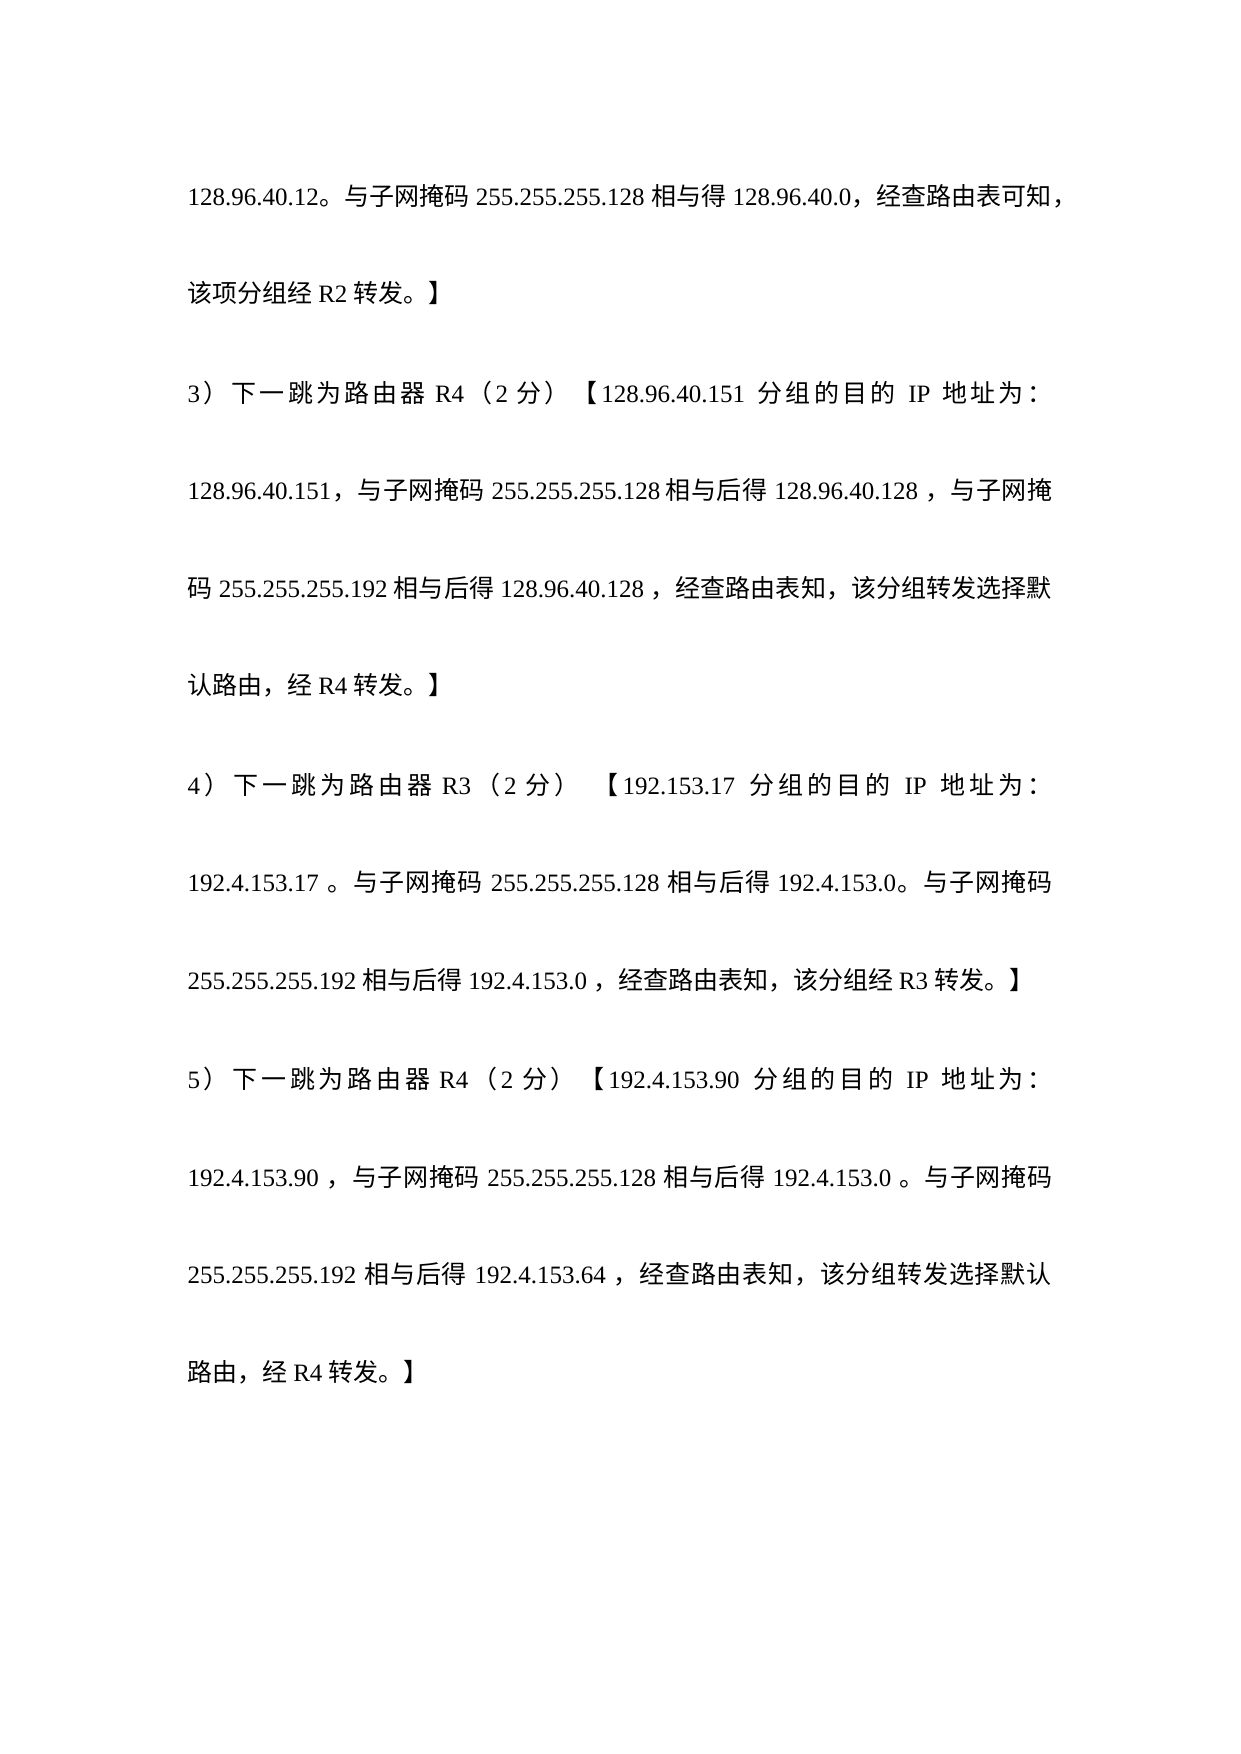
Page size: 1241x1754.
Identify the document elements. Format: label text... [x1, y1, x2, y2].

text 4）下一跳为路由器R3（2分） 【192.153.17 分组的目的 IP 地址为： 192.4.153.17 。与子网掩码 255.255.255.128 相与后得192.4.153.0。与子网掩码 255.255.255.192 相与后得 192.4.153.0 ，经查路由表知，该分组经 R3 转发。】 [187, 751, 1053, 1011]
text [187, 162, 1053, 324]
text 5）下一跳为路由器R4（2分）【192.4.153.90 分组的目的 IP 地址为： 192.4.153.90 ，与子网掩码 255.255.255.128 相与后得 192.4.153.0 。与子网掩码 255.255.255.192 相与后得 192.4.153.64 ，经查路由表知，该分组转发选择默认路由，经 R4 转发。】 [187, 1045, 1053, 1403]
text 3）下一跳为路由器R4（2分）【128.96.40.151 分组的目的 IP 地址为： 128.96.40.151，与子网掩码 255.255.255.128相与后得 128.96.40.128 ，与子网掩码 255.255.255.192 相与后得 128.96.40.128 ，经查路由表知，该分组转发选择默认路由，经 R4 转发。】 [187, 359, 1053, 716]
